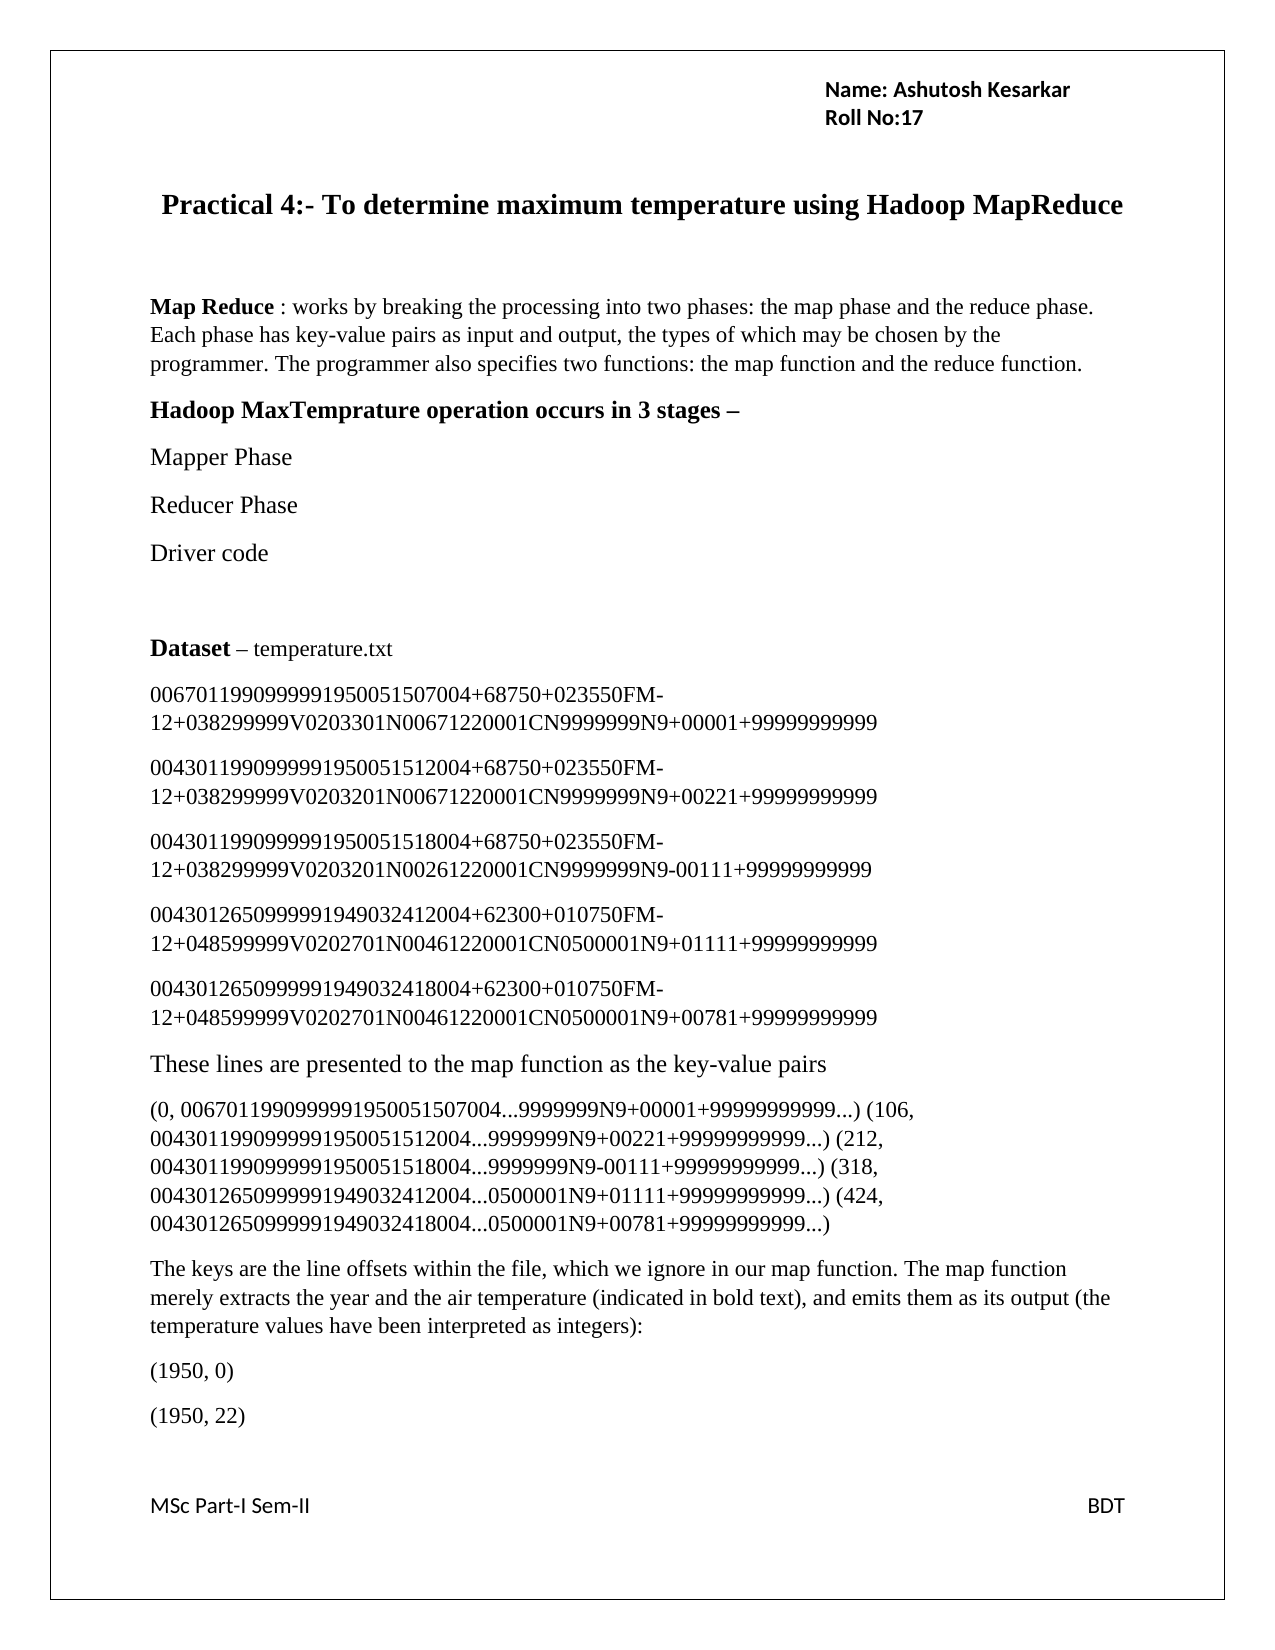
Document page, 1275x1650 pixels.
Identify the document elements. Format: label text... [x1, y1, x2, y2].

text Mapper Phase [150, 442, 1125, 471]
text Map Reduce : works by breaking the processing into two phases: the map phase and the reduce phase. Each phase has key-value pairs as input and output, the types of which may be chosen by the programmer. The programmer also specifies two functions: the map function and the reduce function. [150, 293, 1125, 376]
text 0043012650999991949032418004+62300+010750FM-12+048599999V0202701N00461220001CN0500001N9+00781+99999999999 [150, 975, 1125, 1030]
text Practical 4:- To determine maximum temperature using Hadoop MapReduce [150, 187, 1125, 221]
text Hadoop MaxTemprature operation occurs in 3 stages – [150, 395, 1125, 423]
text 0043011990999991950051518004+68750+023550FM-12+038299999V0203201N00261220001CN9999999N9-00111+99999999999 [150, 828, 1125, 883]
text 0043011990999991950051512004+68750+023550FM-12+038299999V0203201N00671220001CN9999999N9+00221+99999999999 [150, 754, 1125, 809]
text Driver code [150, 538, 1125, 567]
text These lines are presented to the map function as the key-value pairs [150, 1049, 1125, 1077]
text 0067011990999991950051507004+68750+023550FM-12+038299999V0203301N00671220001CN9999999N9+00001+99999999999 [150, 681, 1125, 736]
text The keys are the line offsets within the file, which we ignore in our map function. The map function merely extracts the year and the air temperature (indicated in bold text), and emits them as its output (the temperature values have been interpreted as integers): [150, 1255, 1125, 1338]
text 0043012650999991949032412004+62300+010750FM-12+048599999V0202701N00461220001CN0500001N9+01111+99999999999 [150, 902, 1125, 956]
text (0, 0067011990999991950051507004...9999999N9+00001+99999999999...) (106, 0043011990999991950051512004...9999999N9+00221+99999999999...) (212, 0043011990999991950051518004...9999999N9-00111+99999999999...) (318, 0043012650999991949032412004...0500001N9+01111+99999999999...) (424, 0043012650999991949032418004...0500001N9+00781+99999999999...) [150, 1096, 1125, 1236]
text (1950, 0) [150, 1357, 1125, 1383]
text Reducer Phase [150, 490, 1125, 519]
text (1950, 22) [150, 1402, 1125, 1429]
text Dataset – temperature.txt [150, 633, 1125, 662]
